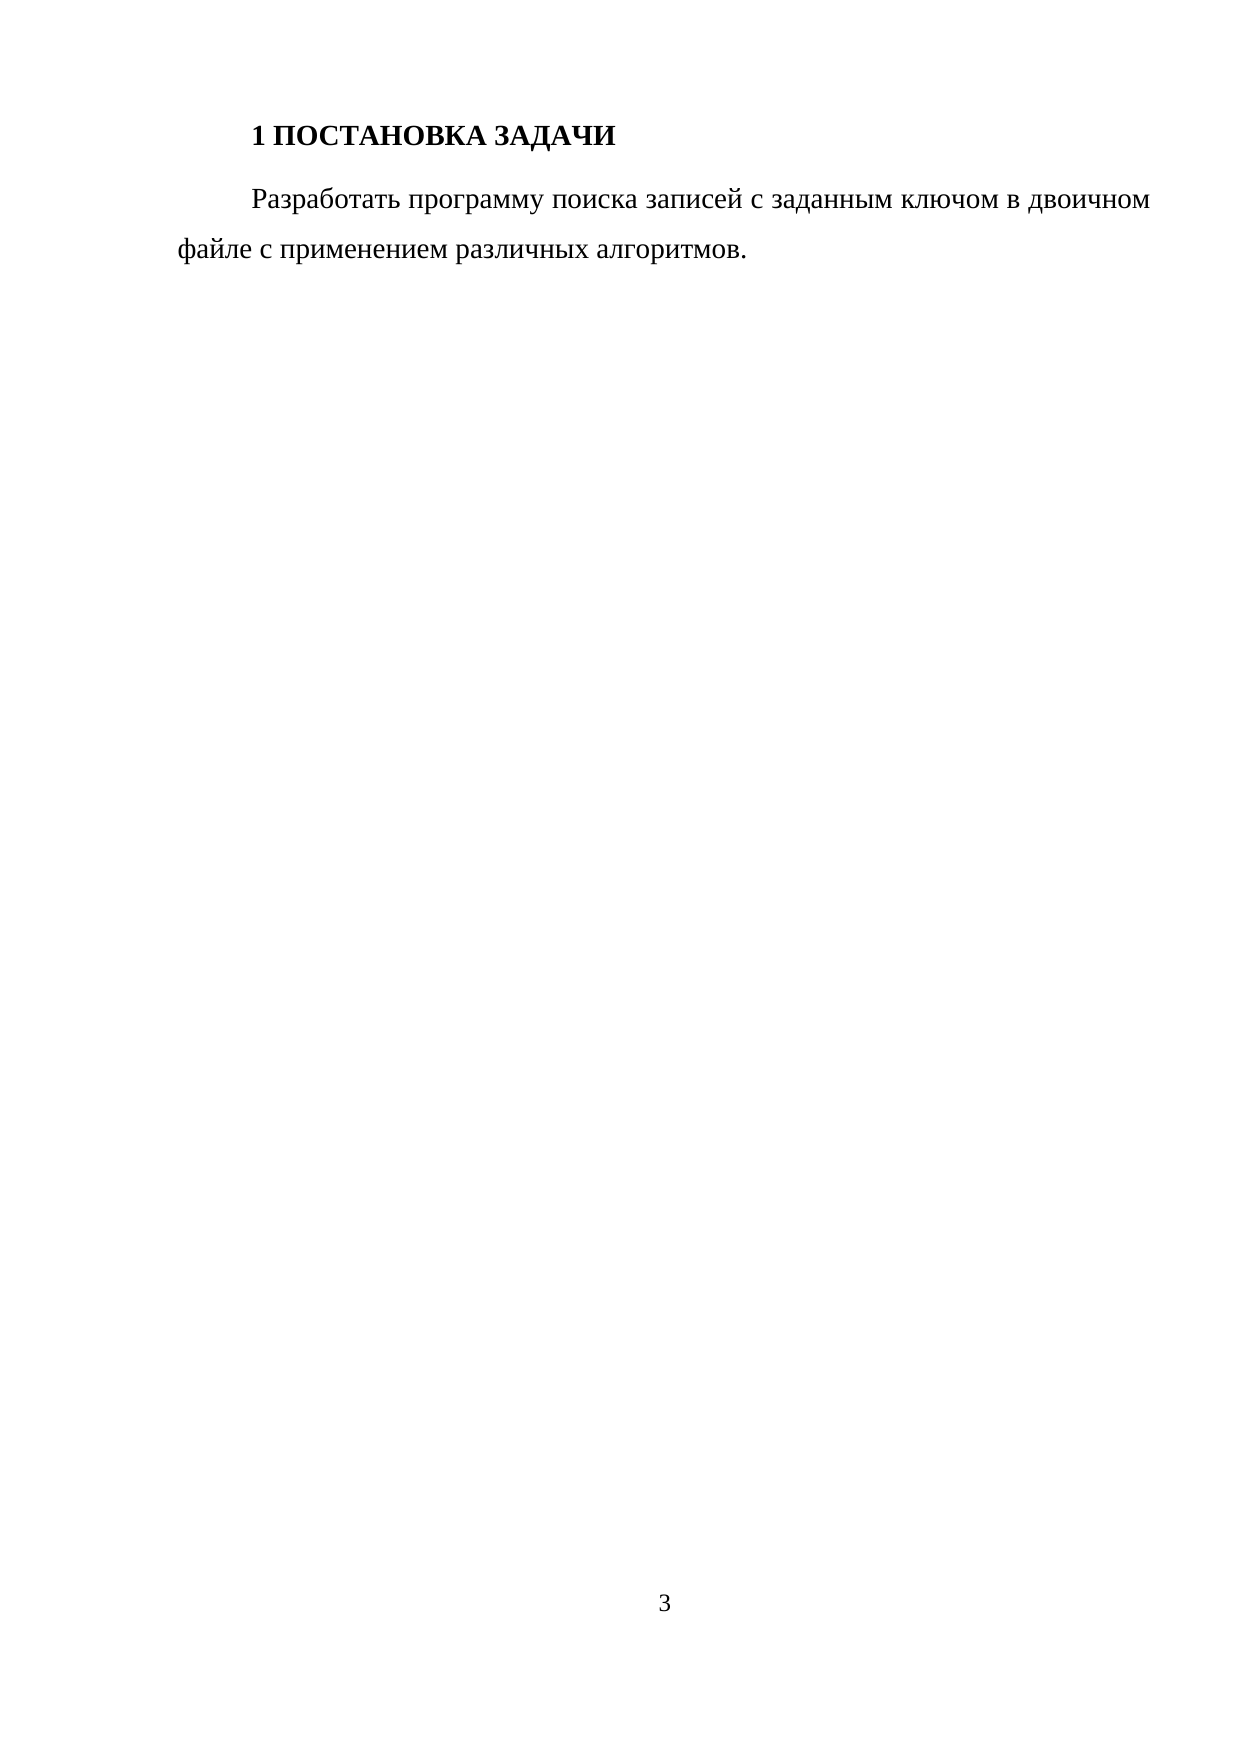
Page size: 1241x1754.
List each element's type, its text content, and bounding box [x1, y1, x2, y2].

text Разработать программу поиска записей с заданным ключом в двоичном файле с применением различных алгоритмов. [177, 181, 1152, 265]
subtitle 1 ПОСТАНОВКА ЗАДАЧИ [177, 118, 1152, 152]
